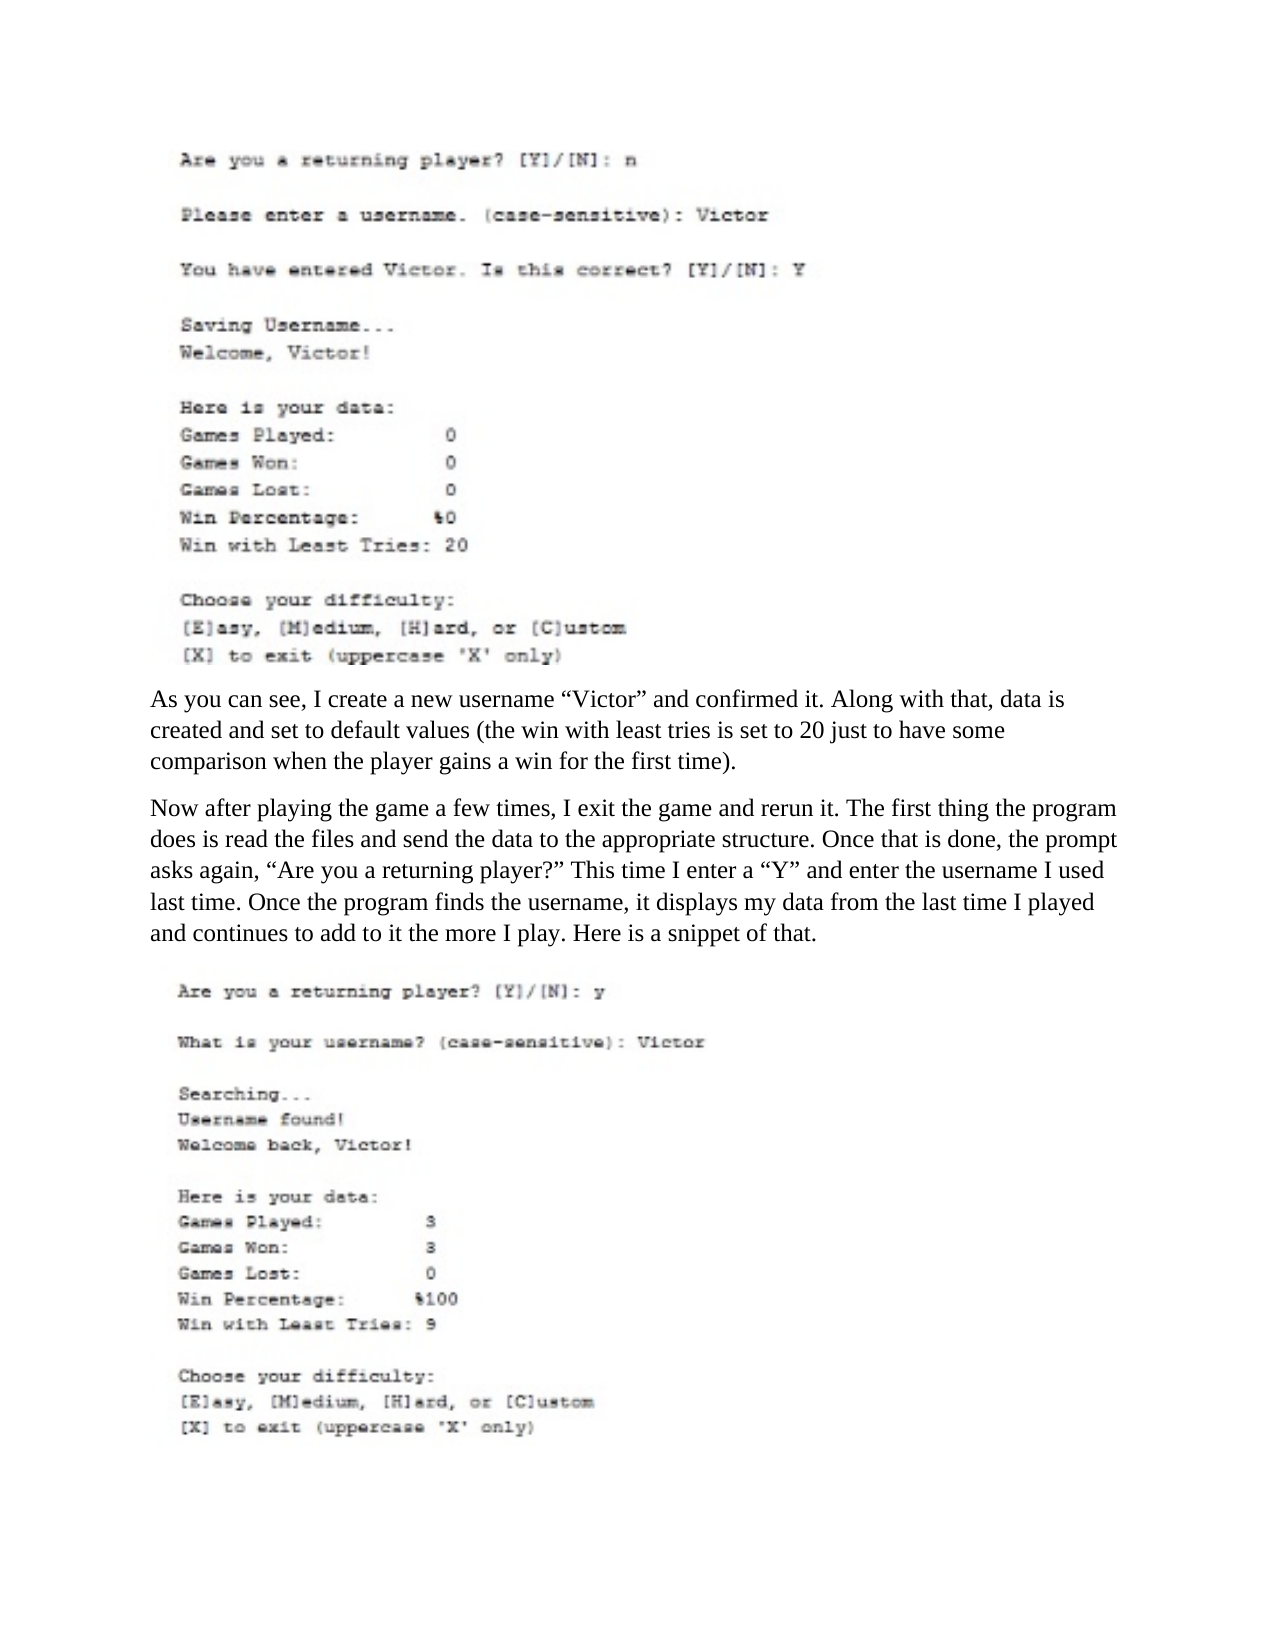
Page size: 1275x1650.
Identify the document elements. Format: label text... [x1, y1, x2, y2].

picture [150, 965, 1047, 1446]
text Now after playing the game a few times, I exit the game and rerun it. The first thing the program does is read the files and send the data to the appropriate structure. Once that is done, the prompt asks again, “Are you a returning player?” This time I enter a “Y” and enter the username I used last time. Once the program finds the username, it displays my data from the last time I played and continues to add to it the more I play. Here is a snippet of that. [150, 793, 1125, 946]
text As you can see, I create a new username “Victor” and confirmed it. Along with that, data is created and set to default values (the win with least tries is set to 20 just to have some comparison when the player gains a win for the first time). [150, 684, 1125, 774]
picture [150, 150, 1111, 665]
